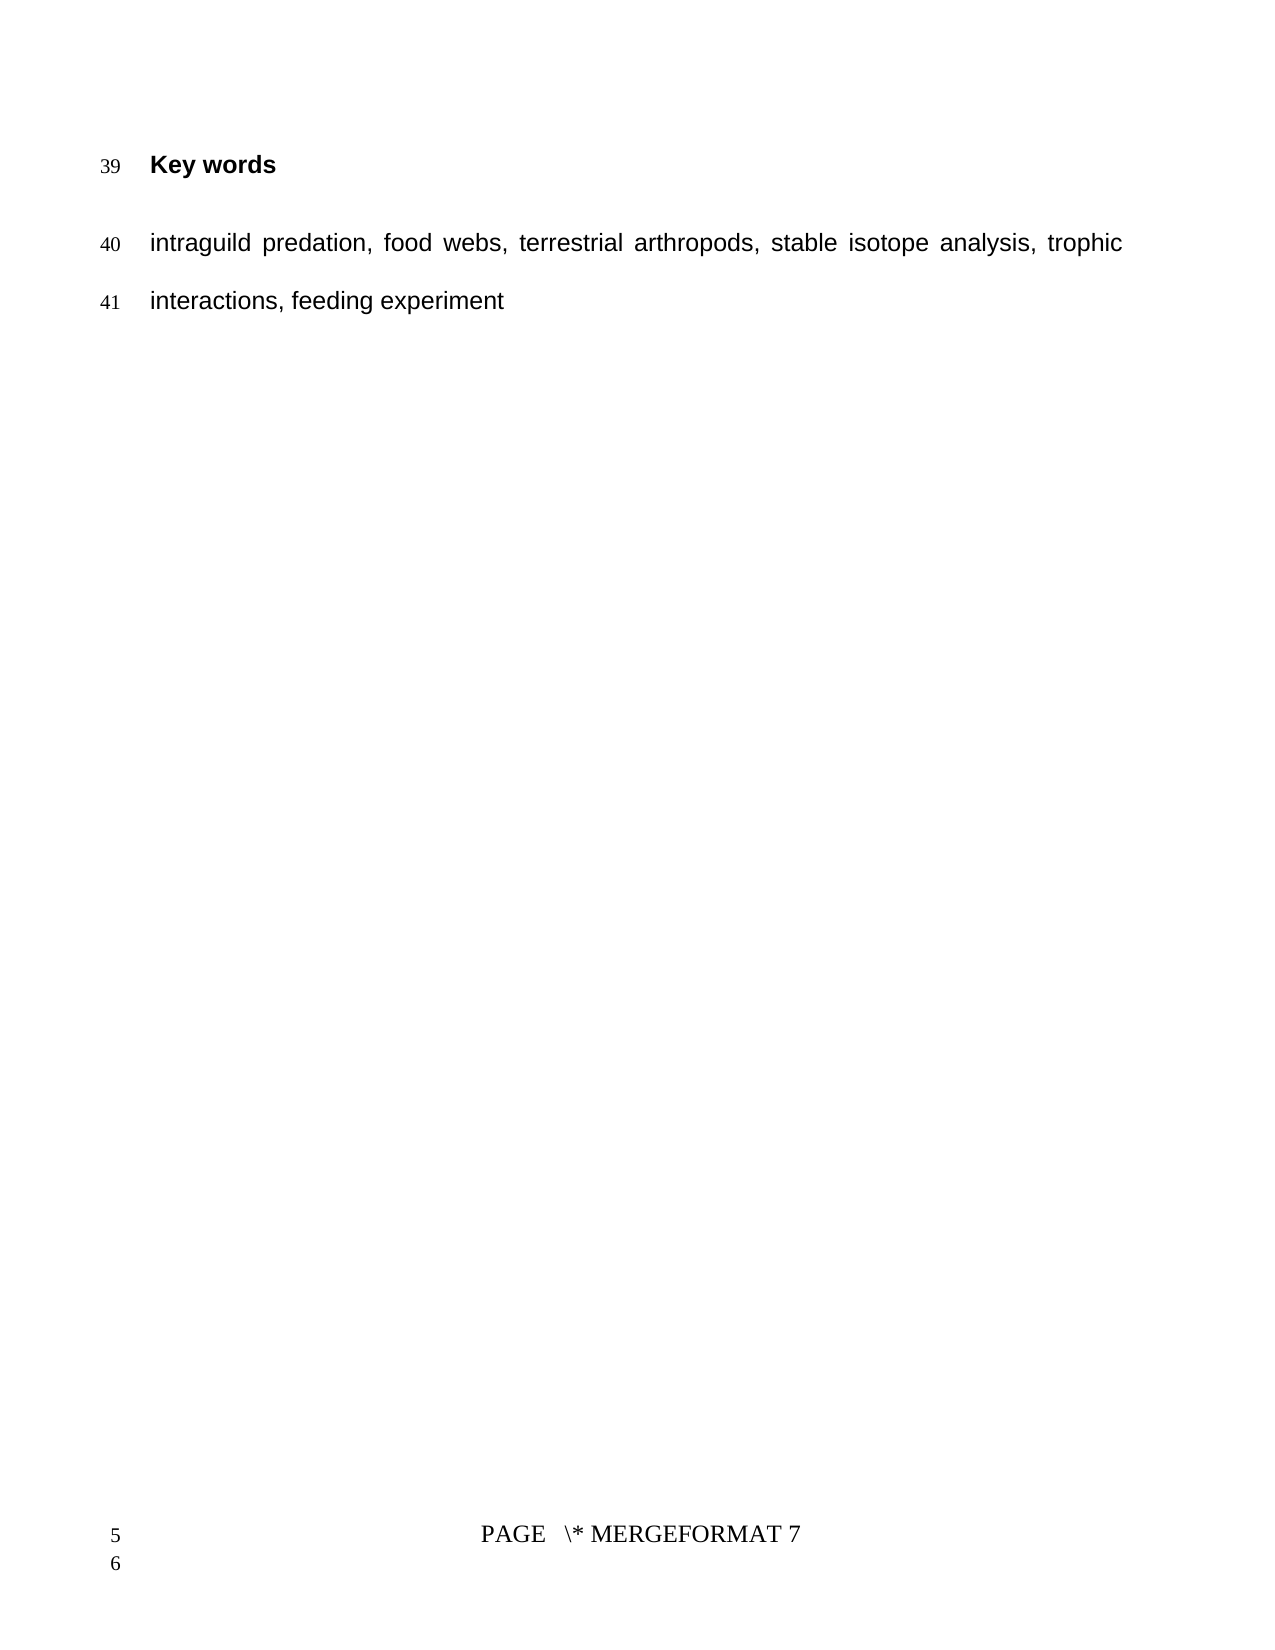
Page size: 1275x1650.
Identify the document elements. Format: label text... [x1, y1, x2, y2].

text intraguild predation, food webs, terrestrial arthropods, stable isotope analysis, trophic interactions, feeding experiment [150, 228, 1125, 314]
text Key words [150, 150, 1125, 179]
